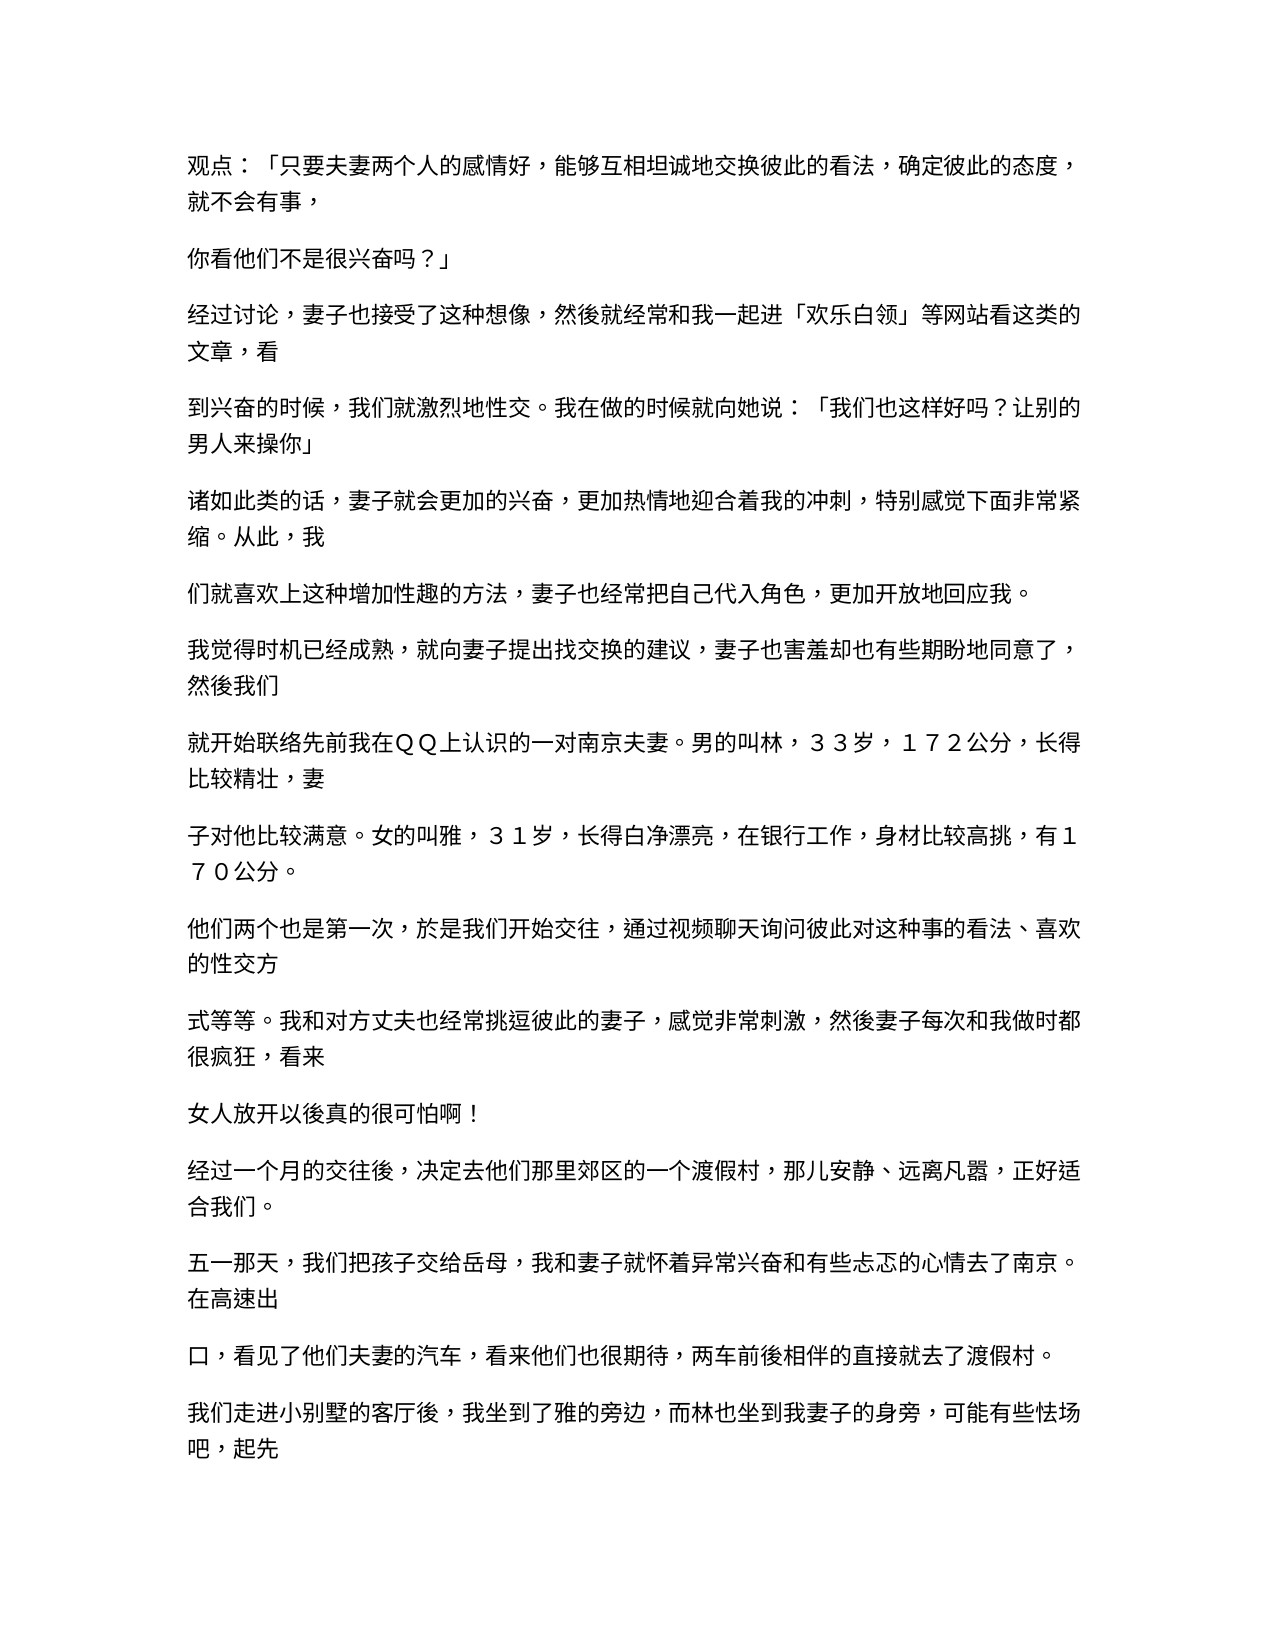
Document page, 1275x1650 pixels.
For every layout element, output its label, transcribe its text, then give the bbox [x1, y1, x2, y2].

text 式等等。我和对方丈夫也经常挑逗彼此的妻子，感觉非常刺激，然後妻子每次和我做时都很疯狂，看来 [187, 1005, 1087, 1072]
text 经过讨论，妻子也接受了这种想像，然後就经常和我一起进「欢乐白领」等网站看这类的文章，看 [187, 299, 1087, 367]
text 到兴奋的时候，我们就激烈地性交。我在做的时候就向她说：「我们也这样好吗？让别的男人来操你」 [187, 392, 1087, 459]
text 他们两个也是第一次，於是我们开始交往，通过视频聊天询问彼此对这种事的看法、喜欢的性交方 [187, 912, 1087, 980]
text 诸如此类的话，妻子就会更加的兴奋，更加热情地迎合着我的冲刺，特别感觉下面非常紧缩。从此，我 [187, 485, 1087, 552]
text 女人放开以後真的很可怕啊！ [187, 1098, 1087, 1129]
text 我们走进小别墅的客厅後，我坐到了雅的旁边，而林也坐到我妻子的身旁，可能有些怯场吧，起先 [187, 1397, 1087, 1464]
text 经过一个月的交往後，决定去他们那里郊区的一个渡假村，那儿安静、远离凡嚣，正好适合我们。 [187, 1155, 1087, 1222]
text 你看他们不是很兴奋吗？」 [187, 243, 1087, 274]
text 就开始联络先前我在ＱＱ上认识的一对南京夫妻。男的叫林，３３岁，１７２公分，长得比较精壮，妻 [187, 727, 1087, 794]
text 观点：「只要夫妻两个人的感情好，能够互相坦诚地交换彼此的看法，确定彼此的态度，就不会有事， [187, 150, 1087, 217]
text 五一那天，我们把孩子交给岳母，我和妻子就怀着异常兴奋和有些忐忑的心情去了南京。在高速出 [187, 1247, 1087, 1314]
text 子对他比较满意。女的叫雅，３１岁，长得白净漂亮，在银行工作，身材比较高挑，有１７０公分。 [187, 820, 1087, 887]
text 口，看见了他们夫妻的汽车，看来他们也很期待，两车前後相伴的直接就去了渡假村。 [187, 1340, 1087, 1371]
text 们就喜欢上这种增加性趣的方法，妻子也经常把自己代入角色，更加开放地回应我。 [187, 578, 1087, 609]
text 我觉得时机已经成熟，就向妻子提出找交换的建议，妻子也害羞却也有些期盼地同意了，然後我们 [187, 634, 1087, 702]
